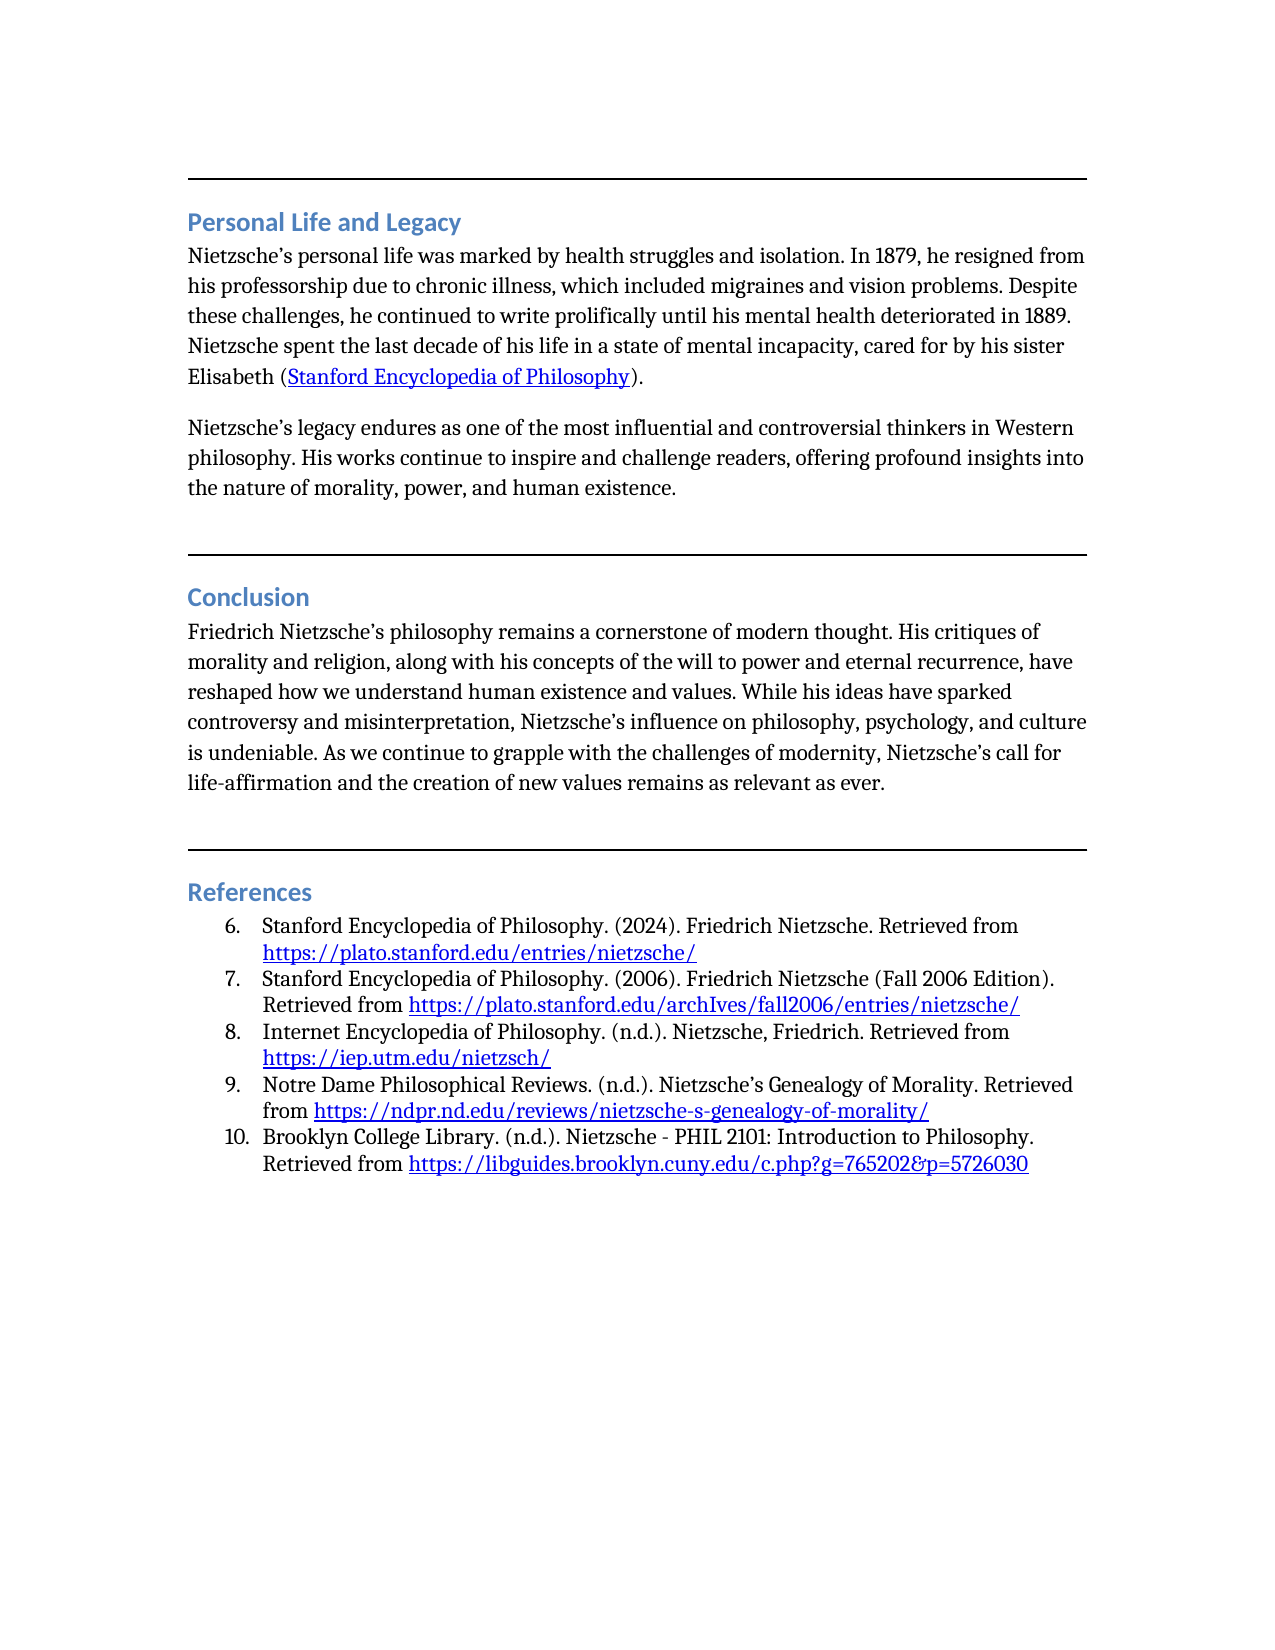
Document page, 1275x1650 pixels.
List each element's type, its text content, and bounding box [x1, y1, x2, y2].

list Stanford Encyclopedia of Philosophy. (2024). Friedrich Nietzsche. Retrieved from https://plato.stanford.edu/entries/nietzsche/ [225, 913, 1087, 966]
subtitle Personal Life and Legacy [187, 205, 1087, 238]
list Brooklyn College Library. (n.d.). Nietzsche - PHIL 2101: Introduction to Philosophy. Retrieved from https://libguides.brooklyn.cuny.edu/c.php?g=765202&p=5726030 [225, 1124, 1087, 1177]
subtitle Conclusion [187, 581, 1087, 614]
list Stanford Encyclopedia of Philosophy. (2006). Friedrich Nietzsche (Fall 2006 Edition). Retrieved from https://plato.stanford.edu/archIves/fall2006/entries/nietzsche/ [225, 966, 1087, 1019]
subtitle References [187, 875, 1087, 908]
text Nietzsche’s legacy endures as one of the most influential and controversial thinkers in Western philosophy. His works continue to inspire and challenge readers, offering profound insights into the nature of morality, power, and human existence. [187, 414, 1087, 501]
text Friedrich Nietzsche’s philosophy remains a cornerstone of modern thought. His critiques of morality and religion, along with his concepts of the will to power and eternal recurrence, have reshaped how we understand human existence and values. While his ideas have sparked controversy and misinterpretation, Nietzsche’s influence on philosophy, psychology, and culture is undeniable. As we continue to grapple with the challenges of modernity, Nietzsche’s call for life-affirmation and the creation of new values remains as relevant as ever. [187, 618, 1087, 796]
list Internet Encyclopedia of Philosophy. (n.d.). Nietzsche, Friedrich. Retrieved from https://iep.utm.edu/nietzsch/ [225, 1019, 1087, 1071]
text Nietzsche’s personal life was marked by health struggles and isolation. In 1879, he resigned from his professorship due to chronic illness, which included migraines and vision problems. Despite these challenges, he continued to write prolifically until his mental health deteriorated in 1889. Nietzsche spent the last decade of his life in a state of mental incapacity, cared for by his sister Elisabeth (Stanford Encyclopedia of Philosophy). [187, 243, 1087, 390]
list Notre Dame Philosophical Reviews. (n.d.). Nietzsche’s Genealogy of Morality. Retrieved from https://ndpr.nd.edu/reviews/nietzsche-s-genealogy-of-morality/ [225, 1071, 1087, 1124]
